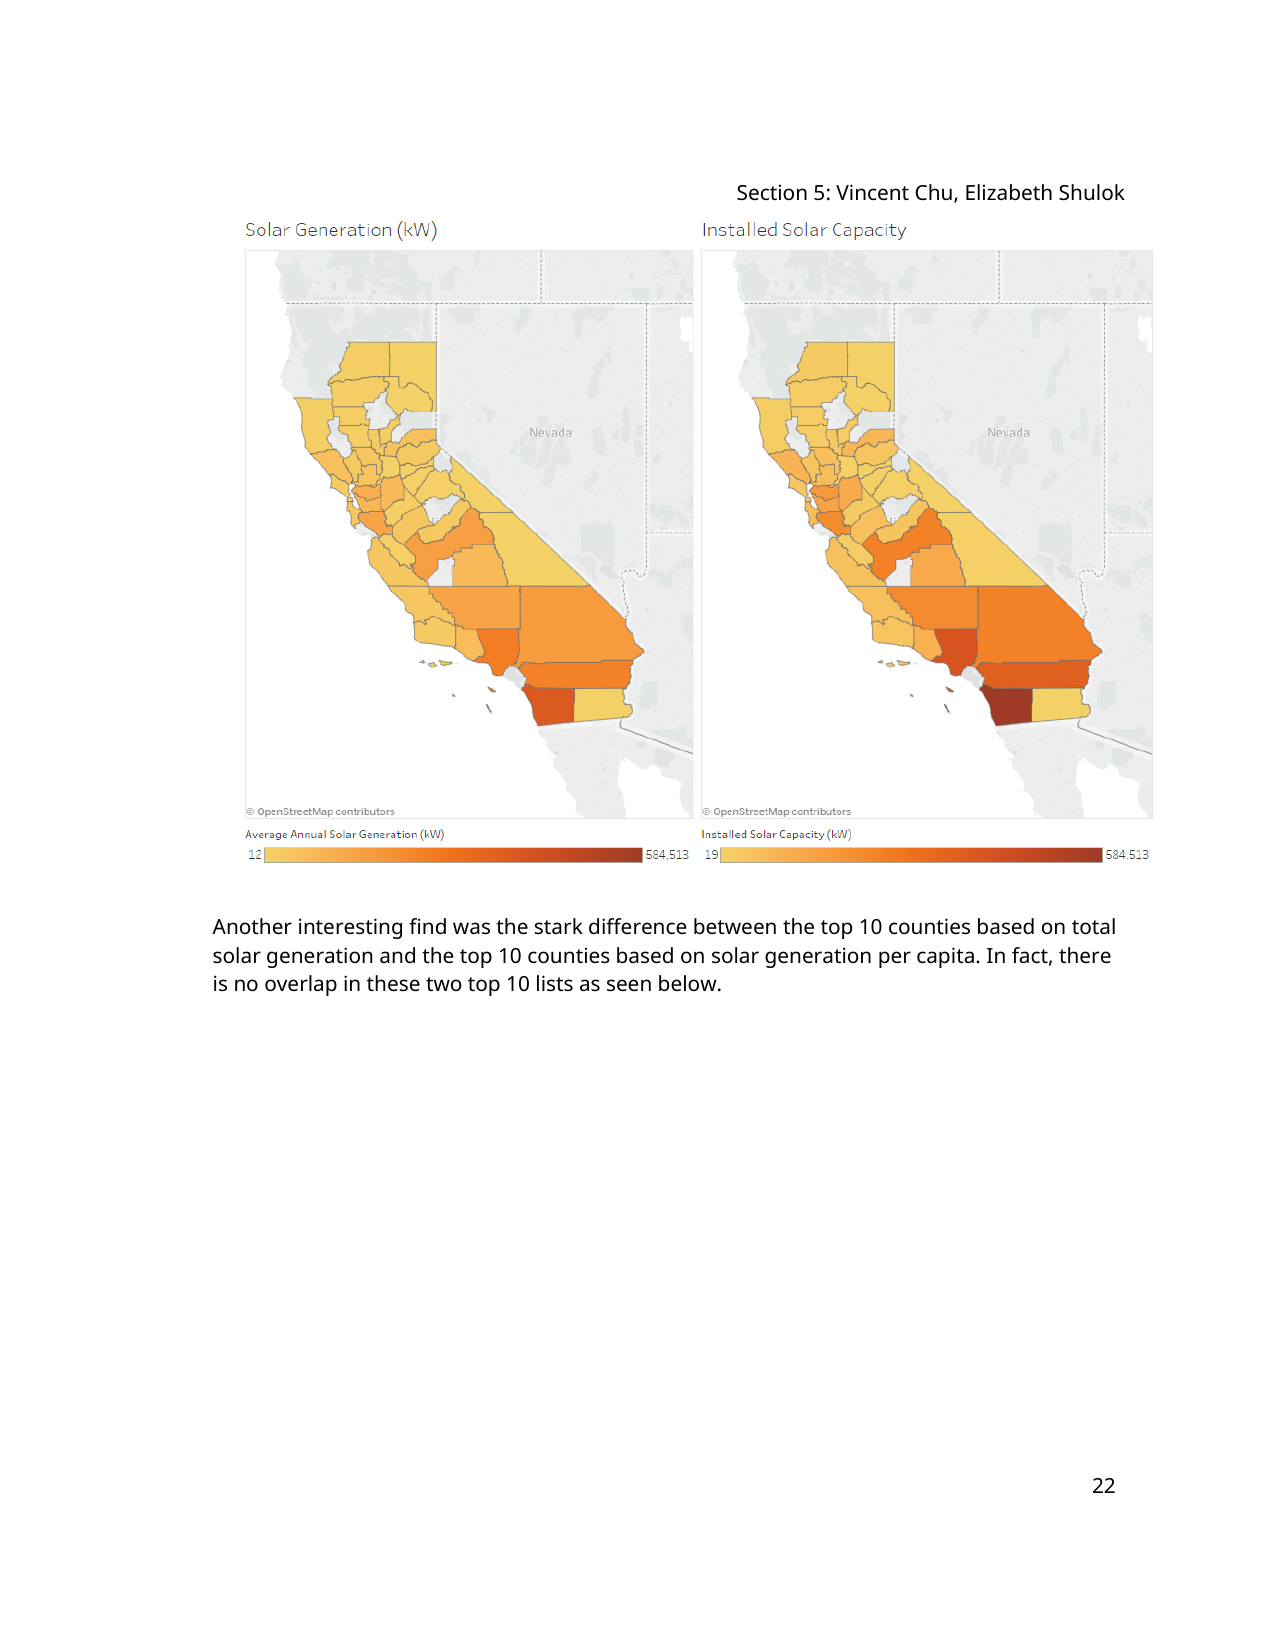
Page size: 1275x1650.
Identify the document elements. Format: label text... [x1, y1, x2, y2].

text Another interesting find was the stark difference between the top 10 counties based on total solar generation and the top 10 counties based on solar generation per capita. In fact, there is no overlap in these two top 10 lists as seen below. [212, 912, 1125, 998]
picture [212, 206, 1188, 884]
